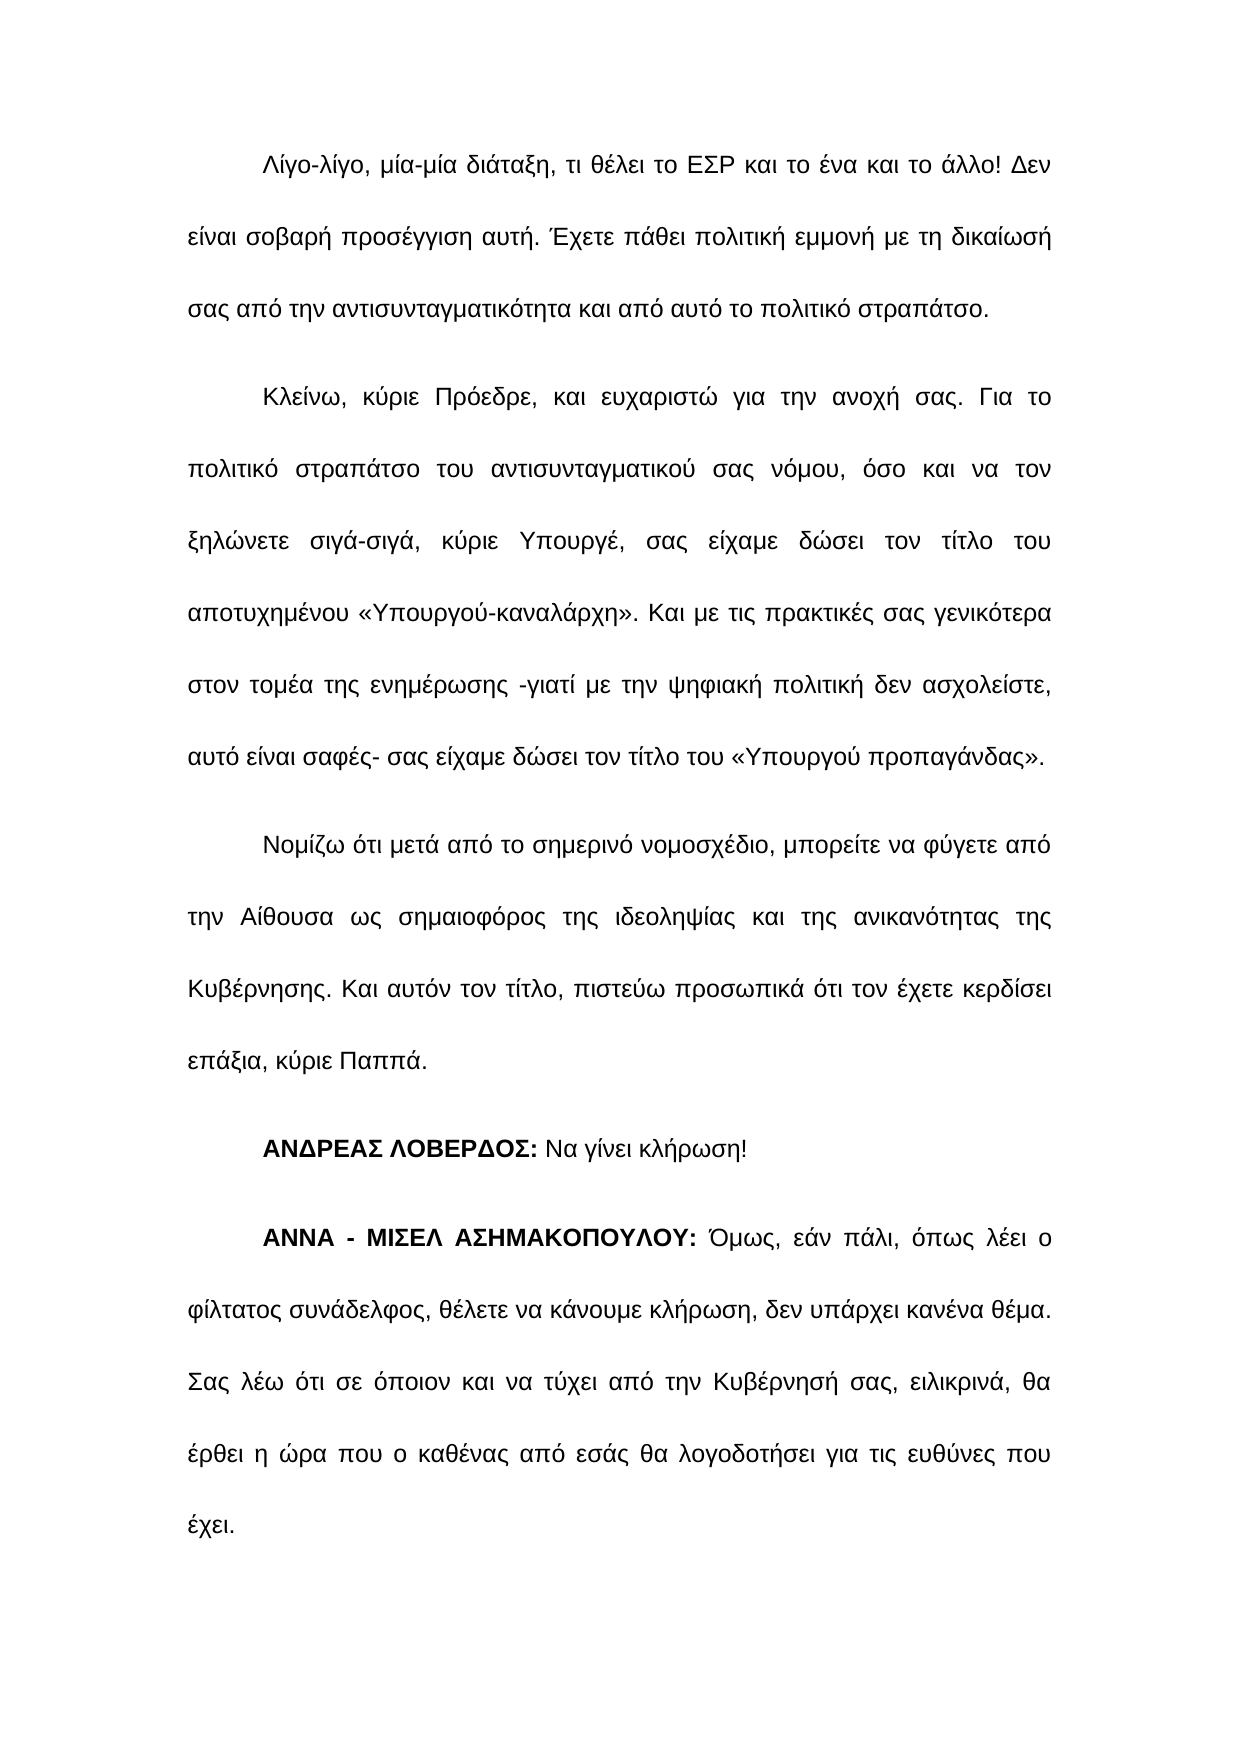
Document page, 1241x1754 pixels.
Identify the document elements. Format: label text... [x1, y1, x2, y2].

text ΑΝΔΡΕΑΣ ΛΟΒΕΡΔΟΣ: Να γίνει κλήρωση! [187, 1134, 1053, 1163]
text Κλείνω, κύριε Πρόεδρε, και ευχαριστώ για την ανοχή σας. Για το πολιτικό στραπάτσο του αντισυνταγματικού σας νόμου, όσο και να τον ξηλώνετε σιγά-σιγά, κύριε Υπουργέ, σας είχαμε δώσει τον τίτλο του αποτυχημένου «Υπουργού-καναλάρχη». Και με τις πρακτικές σας γενικότερα στον τομέα της ενημέρωσης -γιατί με την ψηφιακή πολιτική δεν ασχολείστε, αυτό είναι σαφές- σας είχαμε δώσει τον τίτλο του «Υπουργού προπαγάνδας». [187, 382, 1053, 770]
text Νομίζω ότι μετά από το σημερινό νομοσχέδιο, μπορείτε να φύγετε από την Αίθουσα ως σημαιοφόρος της ιδεοληψίας και της ανικανότητας της Κυβέρνησης. Και αυτόν τον τίτλο, πιστεύω προσωπικά ότι τον έχετε κερδίσει επάξια, κύριε Παππά. [187, 830, 1053, 1074]
text ΑΝΝΑ - ΜΙΣΕΛ ΑΣΗΜΑΚΟΠΟΥΛΟΥ: Όμως, εάν πάλι, όπως λέει ο φίλτατος συνάδελφος, θέλετε να κάνουμε κλήρωση, δεν υπάρχει κανένα θέμα. Σας λέω ότι σε όποιον και να τύχει από την Κυβέρνησή σας, ειλικρινά, θα έρθει η ώρα που ο καθένας από εσάς θα λογοδοτήσει για τις ευθύνες που έχει. [187, 1223, 1053, 1539]
text Λίγο-λίγο, μία-μία διάταξη, τι θέλει το ΕΣΡ και το ένα και το άλλο! Δεν είναι σοβαρή προσέγγιση αυτή. Έχετε πάθει πολιτική εμμονή με τη δικαίωσή σας από την αντισυνταγματικότητα και από αυτό το πολιτικό στραπάτσο. [187, 150, 1053, 322]
